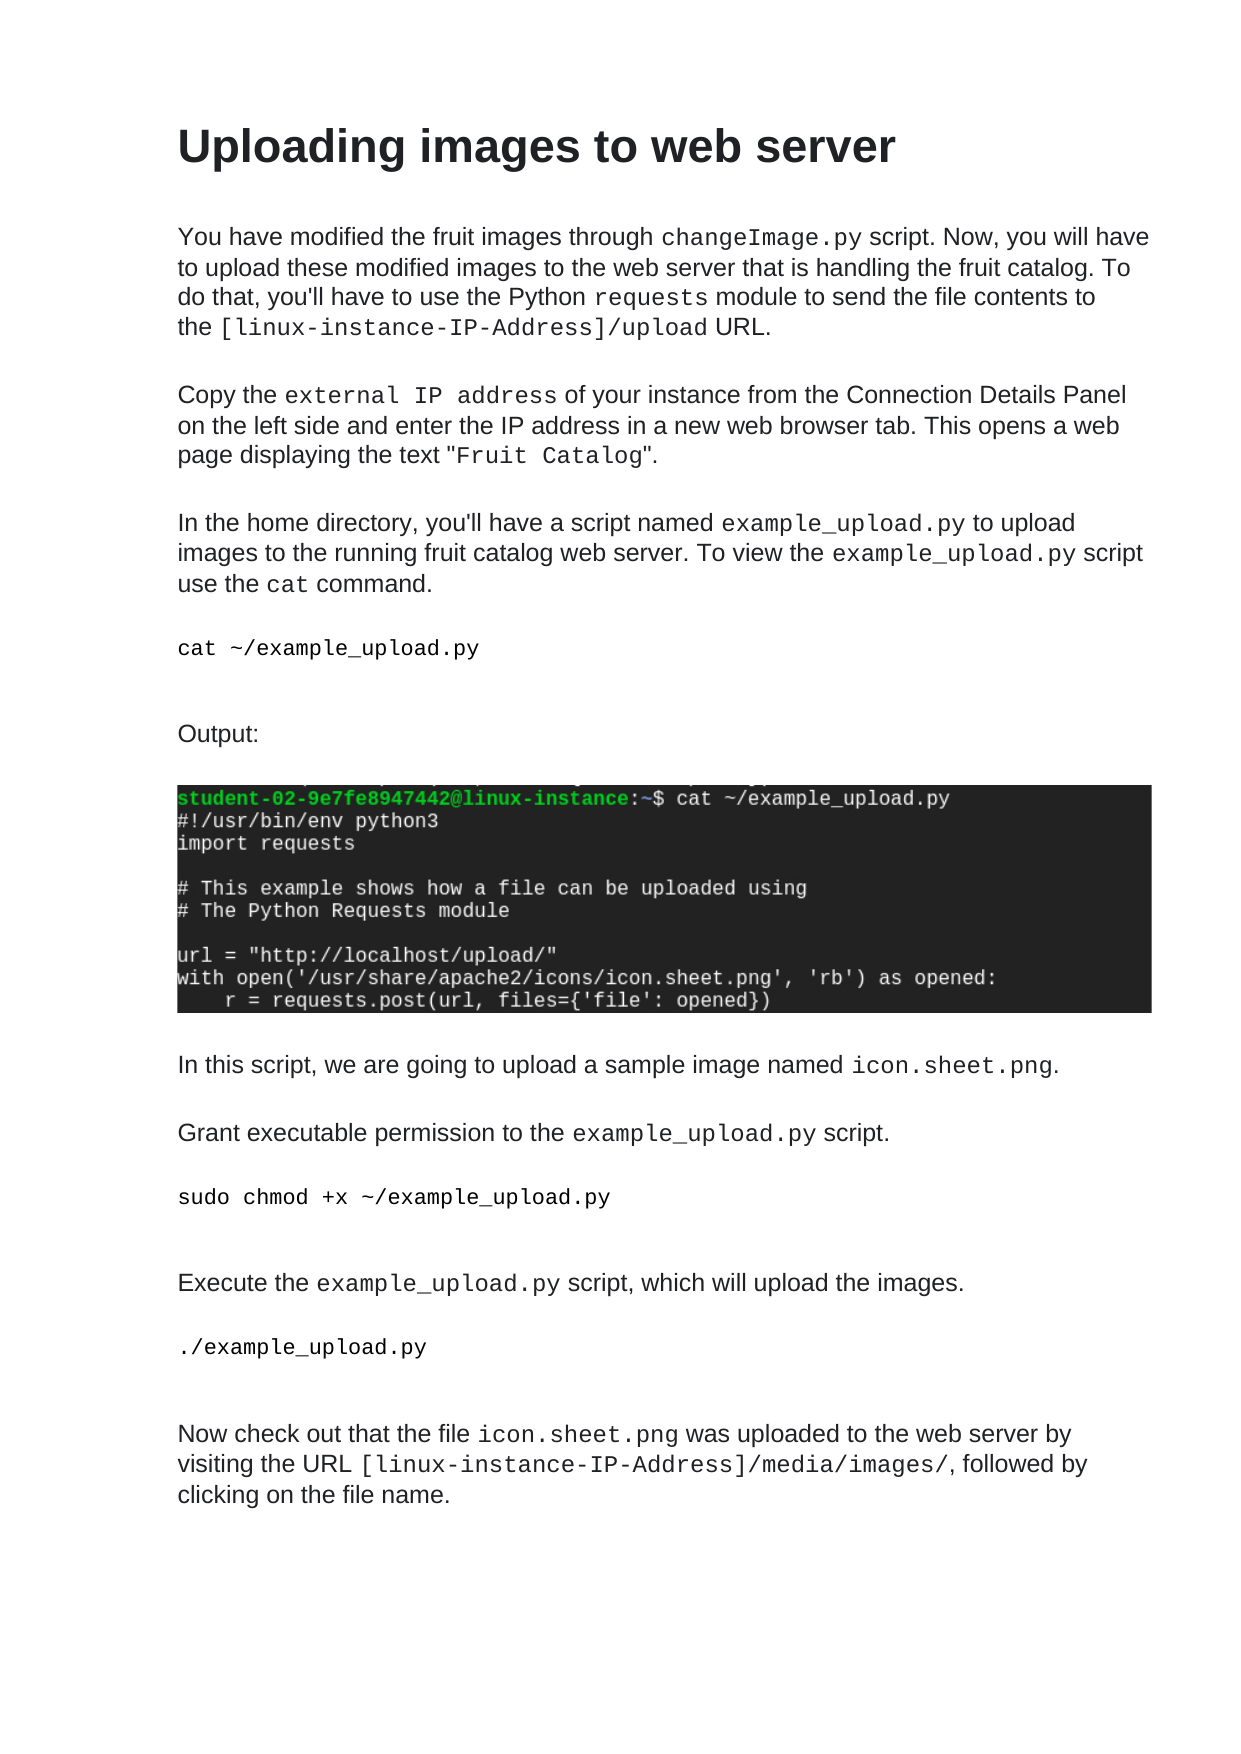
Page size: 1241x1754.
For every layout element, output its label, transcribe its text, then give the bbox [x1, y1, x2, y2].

text sudo chmod +x ~/example_upload.py [177, 1186, 1152, 1211]
text Output: [177, 719, 1152, 748]
text In the home directory, you'll have a script named example_upload.py to upload images to the running fruit catalog web server. To view the example_upload.py script use the cat command. [177, 508, 1152, 599]
text In this script, we are going to upload a sample image named icon.sheet.png. [177, 1050, 1152, 1080]
text You have modified the fruit images through changeImage.py script. Now, you will have to upload these modified images to the web server that is handling the fruit catalog. To do that, you'll have to use the Python requests module to send the file contents to the [linux-instance-IP-Address]/upload URL. [177, 222, 1152, 343]
picture [177, 785, 1152, 1013]
text Execute the example_upload.py script, which will upload the images. [177, 1268, 1152, 1299]
text ./example_upload.py [177, 1336, 1152, 1361]
text cat ~/example_upload.py [177, 637, 1152, 662]
text Grant executable permission to the example_upload.py script. [177, 1118, 1152, 1148]
text Copy the external IP address of your instance from the Connection Details Panel on the left side and enter the IP address in a new web browser tab. This opens a web page displaying the text "Fruit Catalog". [177, 380, 1152, 470]
text Uploading images to web server [177, 118, 1152, 172]
text Now check out that the file icon.sheet.png was uploaded to the web server by visiting the URL [linux-instance-IP-Address]/media/images/, followed by clicking on the file name. [177, 1419, 1152, 1509]
